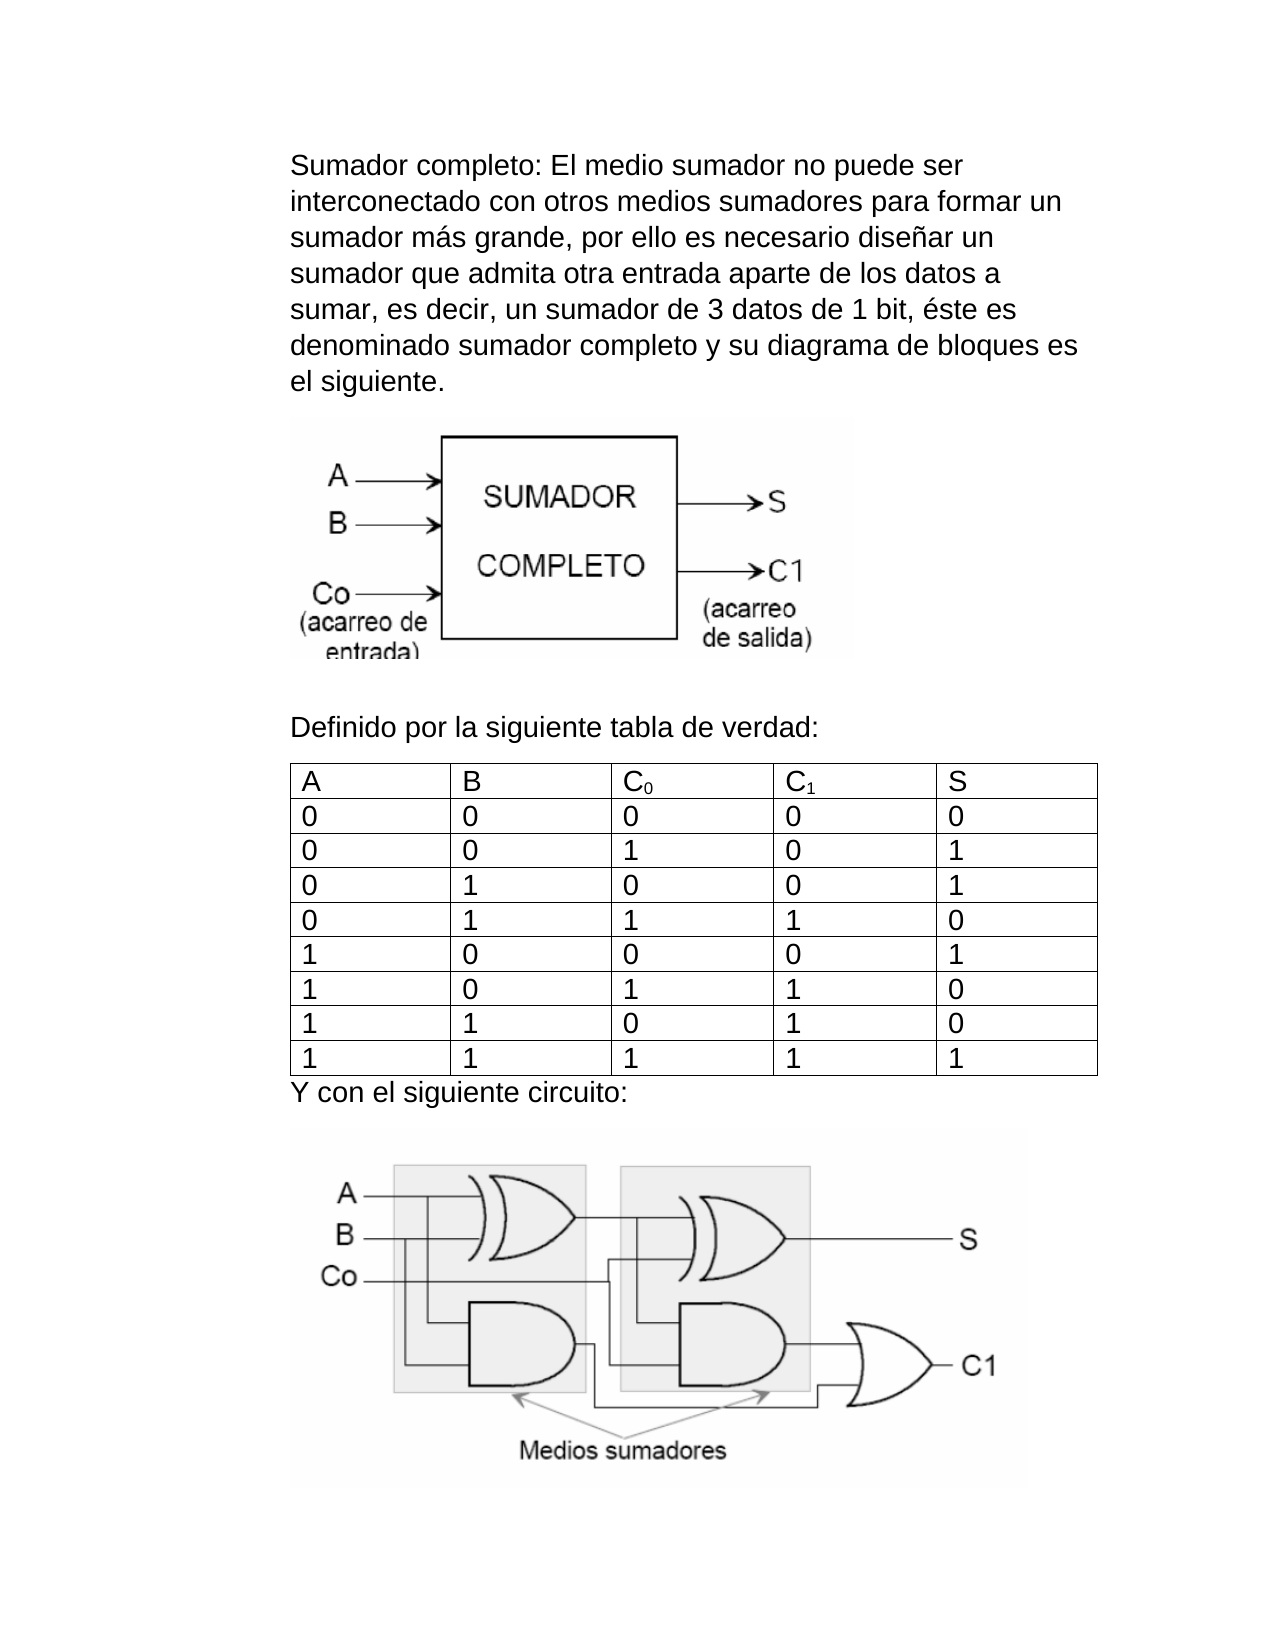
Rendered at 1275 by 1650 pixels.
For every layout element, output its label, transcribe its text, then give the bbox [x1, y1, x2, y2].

table_cell 1 [774, 972, 936, 1005]
table_cell 1 [291, 1006, 450, 1040]
table_cell 0 [774, 868, 936, 902]
table_header S [937, 764, 1097, 798]
table_cell 0 [451, 834, 611, 867]
table_header A [291, 764, 450, 798]
table_cell 1 [612, 972, 773, 1005]
table_cell 1 [937, 834, 1097, 867]
table_cell 0 [774, 799, 936, 832]
text Y con el siguiente circuito: [290, 1076, 1098, 1109]
table_cell 0 [291, 903, 450, 936]
table_cell 1 [291, 1041, 450, 1074]
table_cell 1 [291, 972, 450, 1005]
table_cell 1 [451, 903, 611, 936]
table_header B [451, 764, 611, 798]
table_cell 1 [774, 1006, 936, 1040]
table_cell 0 [937, 972, 1097, 1005]
picture [289, 1128, 1028, 1488]
table_cell 0 [937, 799, 1097, 832]
text Sumador completo: El medio sumador no puede ser interconectado con otros medios sumadores para formar un sumador más grande, por ello es necesario diseñar un sumador que admita otra entrada aparte de los datos a sumar, es decir, un sumador de 3 datos de 1 bit, éste es denominado sumador completo y su diagrama de bloques es el siguiente. [290, 148, 1098, 398]
table_cell 0 [291, 834, 450, 867]
table_cell 1 [937, 868, 1097, 902]
table_cell 0 [612, 937, 773, 971]
table_cell 0 [451, 937, 611, 971]
table_cell 0 [291, 799, 450, 832]
table_header C0 [612, 764, 773, 798]
table_cell 1 [774, 903, 936, 936]
picture [289, 417, 854, 692]
table_cell 0 [291, 868, 450, 902]
table_header C1 [774, 764, 936, 798]
table_cell 0 [774, 834, 936, 867]
table_cell 1 [774, 1041, 936, 1074]
table_cell 1 [451, 868, 611, 902]
table_cell 0 [612, 868, 773, 902]
table_cell 0 [612, 1006, 773, 1040]
table_cell 1 [451, 1041, 611, 1074]
table_cell 1 [937, 937, 1097, 971]
table_cell 1 [937, 1041, 1097, 1074]
table_cell 0 [612, 799, 773, 832]
table_cell 0 [937, 903, 1097, 936]
table_cell 1 [451, 1006, 611, 1040]
table_cell 1 [612, 834, 773, 867]
text Definido por la siguiente tabla de verdad: [290, 710, 1098, 744]
table_cell 1 [612, 1041, 773, 1074]
table_cell 0 [937, 1006, 1097, 1040]
table_cell 0 [451, 799, 611, 832]
table_cell 0 [774, 937, 936, 971]
table_cell 1 [612, 903, 773, 936]
table_cell 1 [291, 937, 450, 971]
table_cell 0 [451, 972, 611, 1005]
